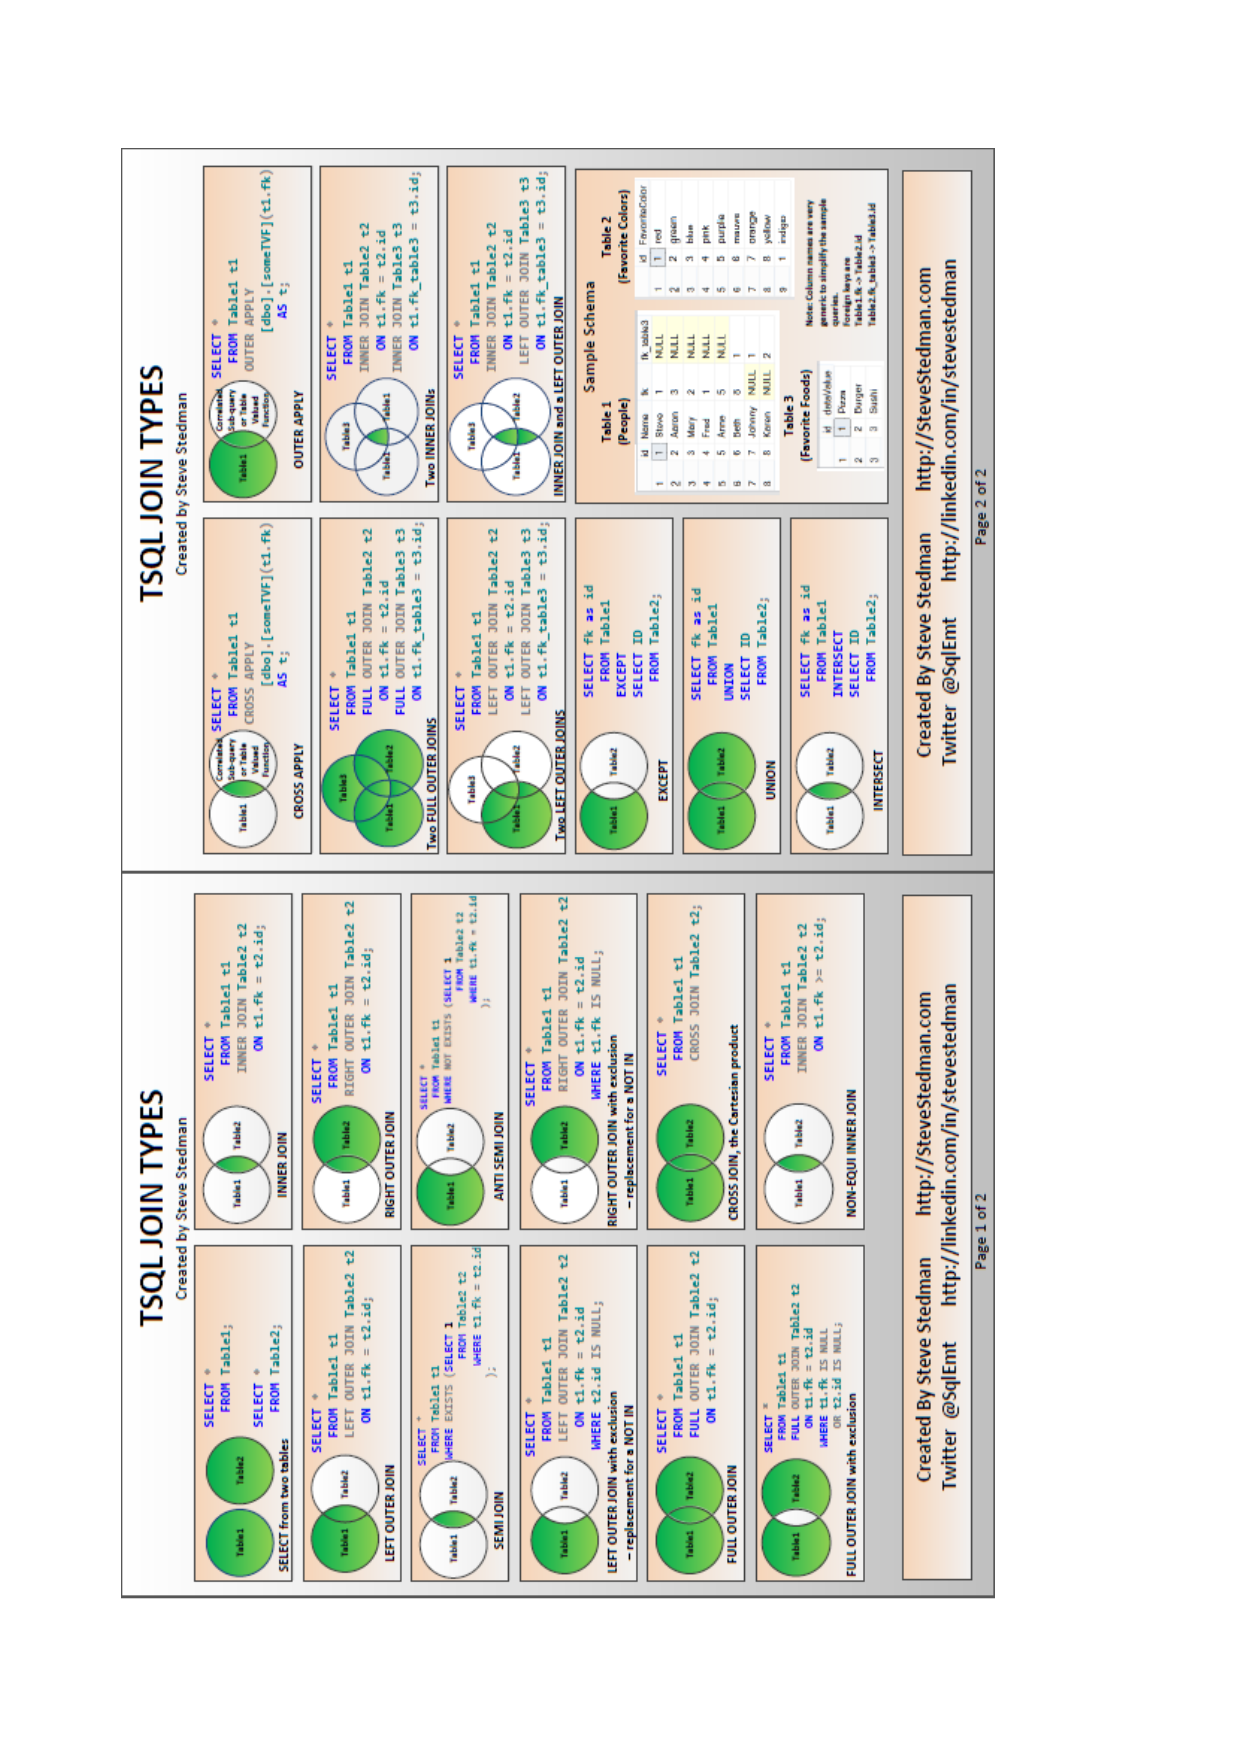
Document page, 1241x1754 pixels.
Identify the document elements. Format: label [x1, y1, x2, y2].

picture [121, 148, 995, 1600]
